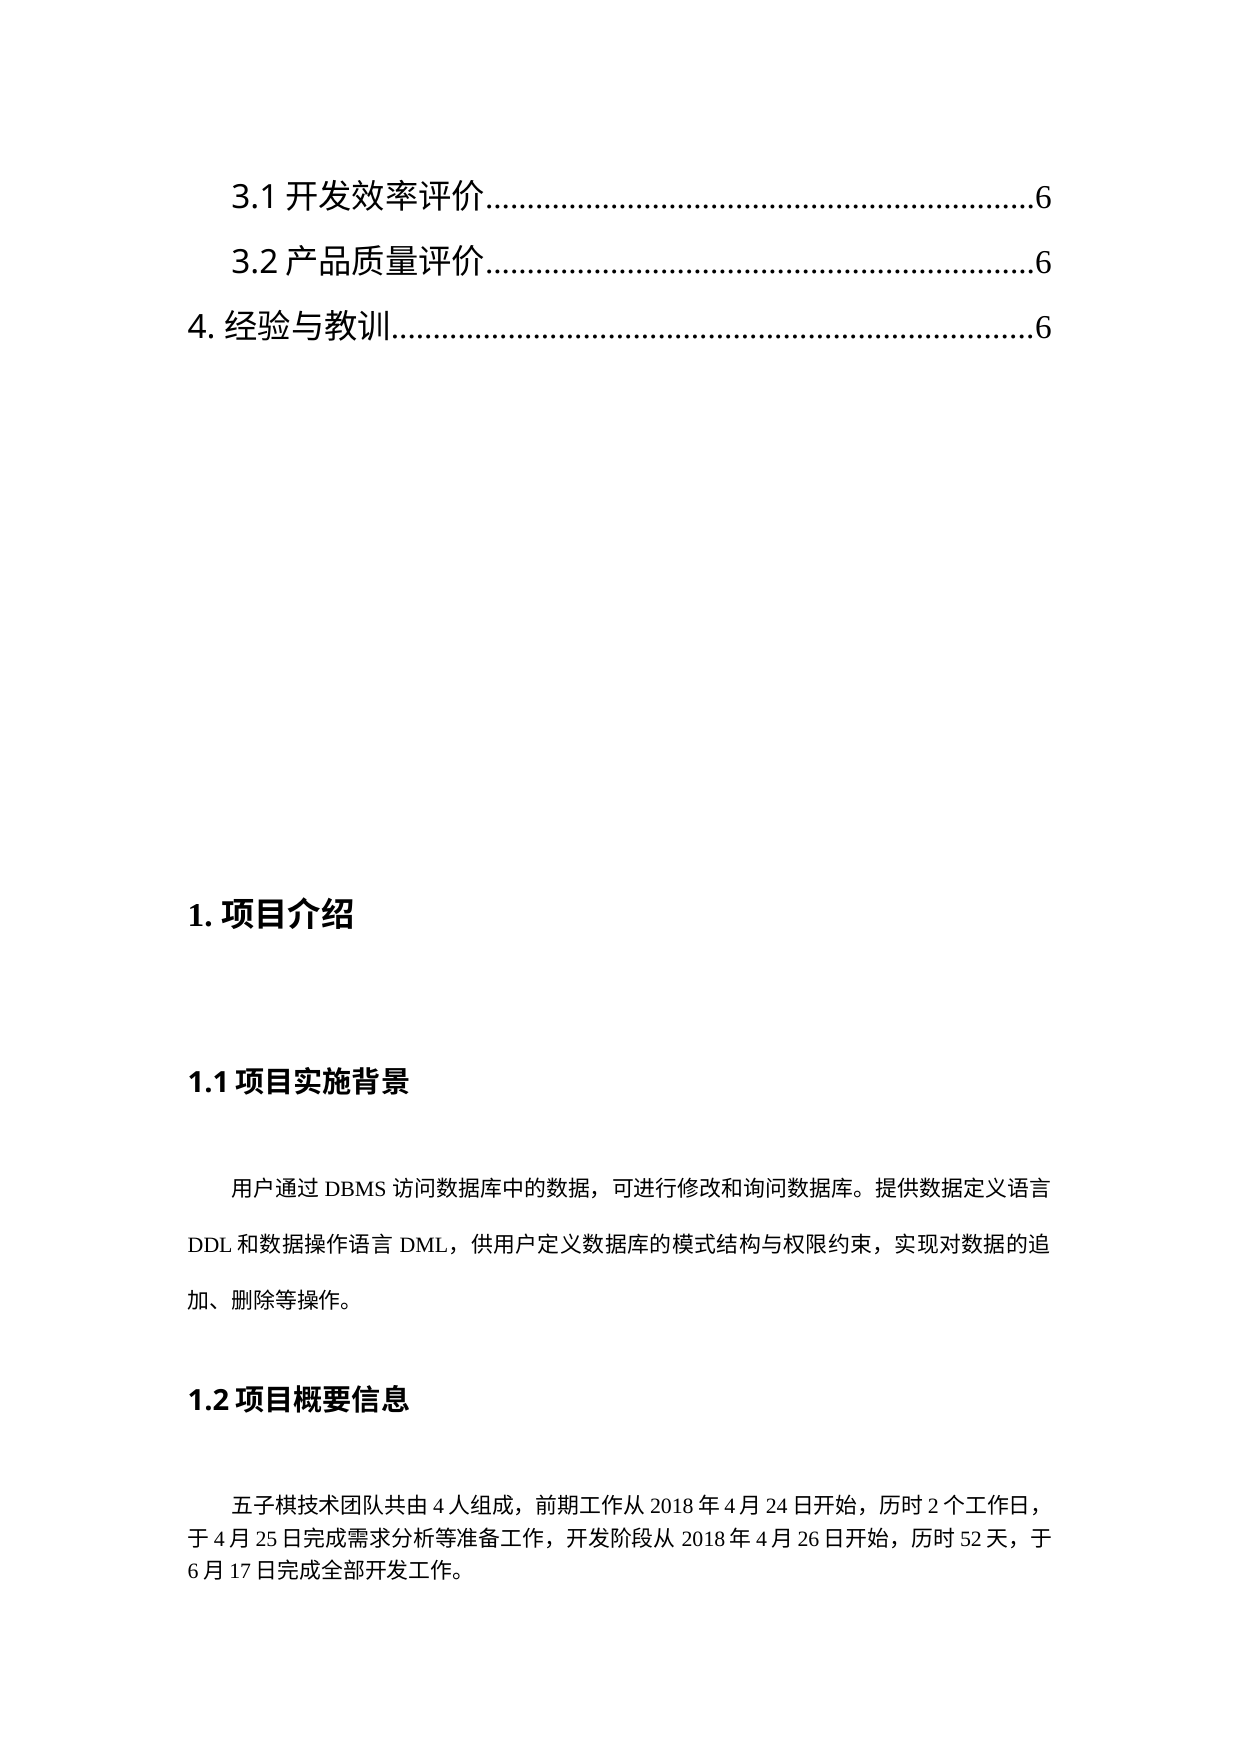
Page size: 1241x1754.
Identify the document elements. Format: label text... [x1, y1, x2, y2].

text 五子棋技术团队共由4人组成，前期工作从2018年4月24日开始，历时2个工作日，于4月25日完成需求分析等准备工作，开发阶段从2018年4月26日开始，历时52天，于6月17日完成全部开发工作。 [187, 1488, 1053, 1586]
subtitle 1.1项目实施背景 [187, 1047, 1053, 1112]
subtitle 用户通过 DBMS 访问数据库中的数据，可进行修改和询问数据库。提供数据定义语言 DDL和数据操作语言 DML，供用户定义数据库的模式结构与权限约束，实现对数据的追加、删除等操作。 [187, 1170, 1053, 1315]
subtitle 1. 项目介绍 [187, 880, 1053, 945]
subtitle 1.2项目概要信息 [187, 1365, 1053, 1430]
